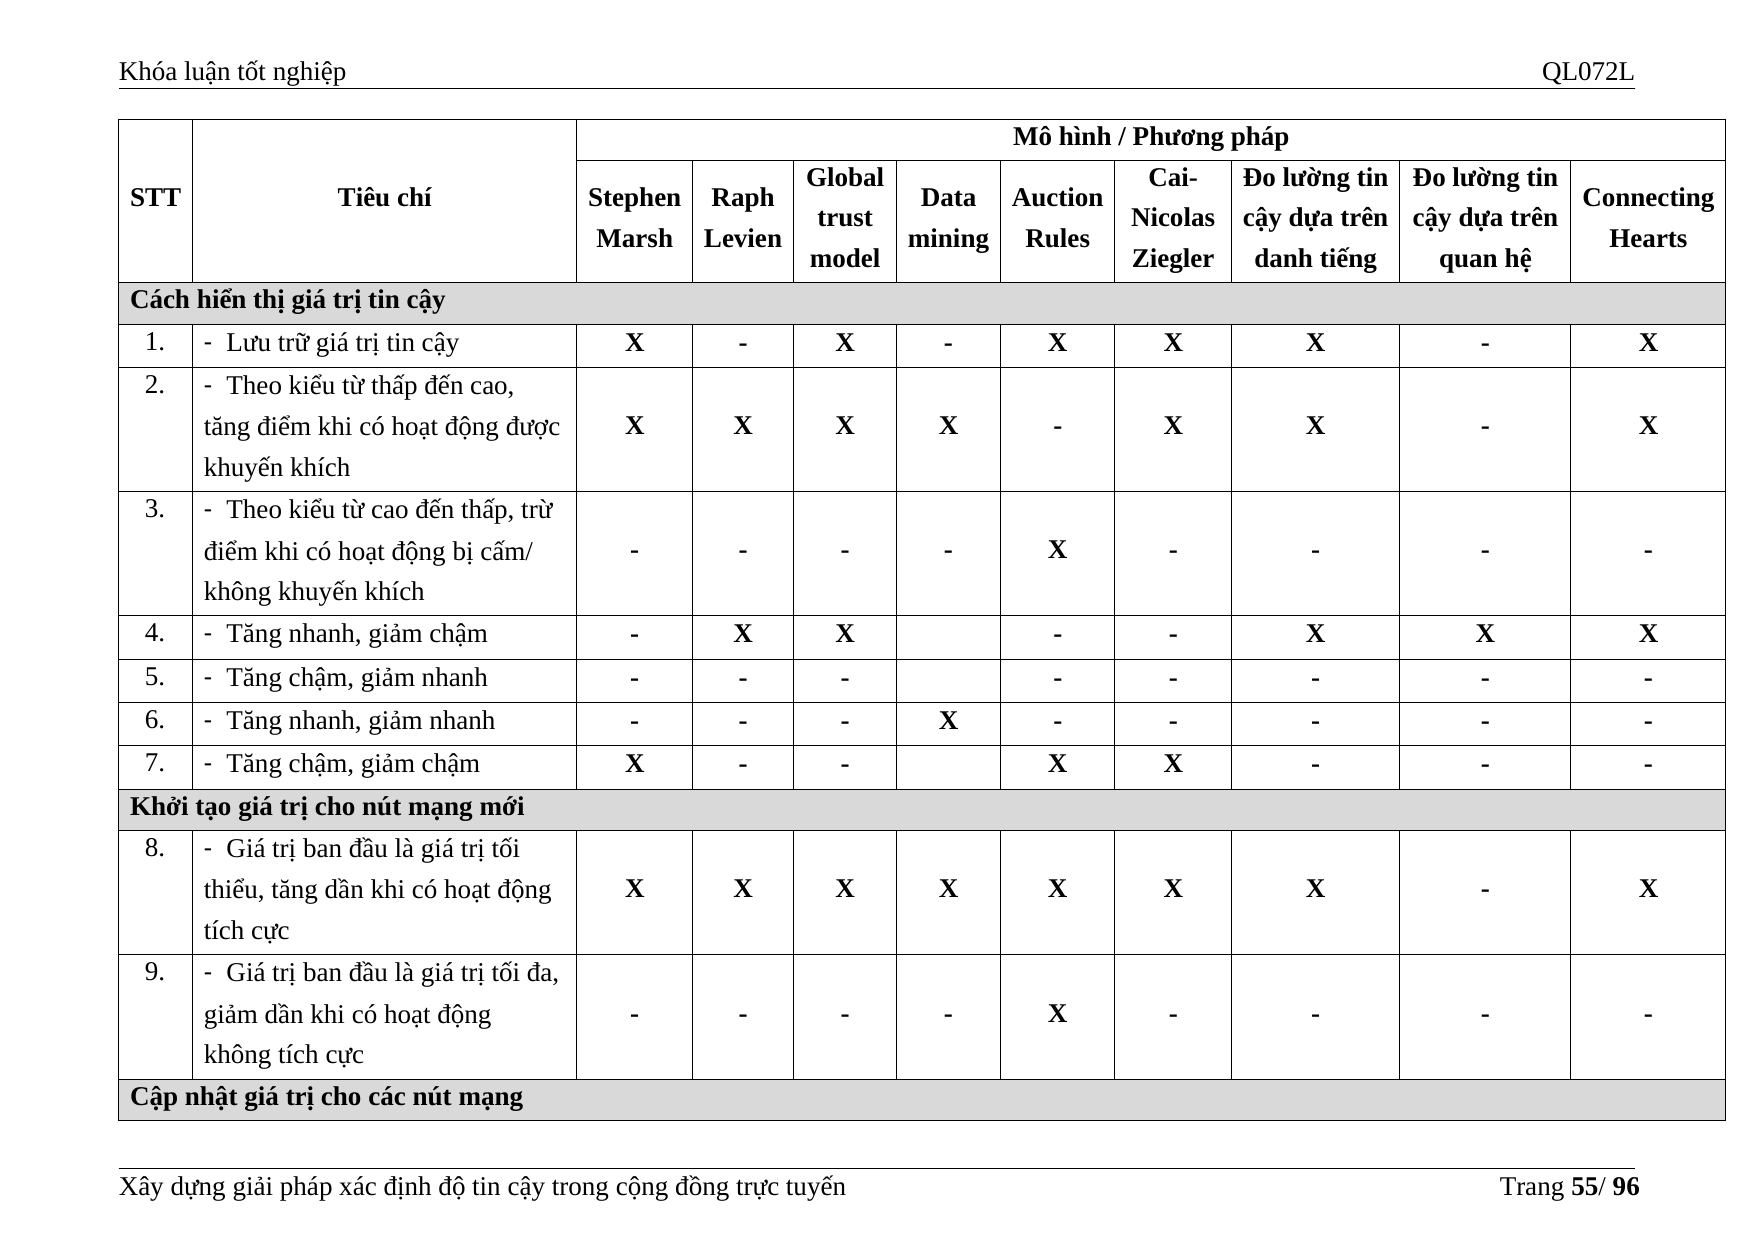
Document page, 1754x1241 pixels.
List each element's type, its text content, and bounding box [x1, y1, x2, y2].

table_cell X [693, 616, 793, 659]
table_header STT [119, 120, 192, 282]
table_cell Theo kiểu từ thấp đến cao, tăng điểm khi có hoạt động được khuyến khích [193, 368, 576, 491]
table_cell - [1571, 703, 1725, 745]
table_cell - [1400, 703, 1570, 745]
table_cell [119, 492, 192, 615]
table_cell - [693, 955, 793, 1078]
table_cell Cách hiển thị giá trị tin cậy [119, 283, 1725, 324]
table_cell - [1400, 831, 1570, 954]
table_cell Cai-Nicolas Ziegler [1115, 161, 1231, 282]
table_cell - [897, 492, 1000, 615]
table_cell Stephen Marsh [577, 161, 692, 282]
table_cell Tăng nhanh, giảm nhanh [193, 703, 576, 745]
table_cell - [577, 660, 692, 702]
table_cell X [693, 831, 793, 954]
table_cell [119, 831, 192, 954]
table_cell - [1571, 746, 1725, 789]
table_cell - [577, 703, 692, 745]
table_cell X [897, 703, 1000, 745]
table_cell Cập nhật giá trị cho các nút mạng [119, 1080, 1725, 1120]
table_cell X [1001, 746, 1114, 789]
table_cell - [1115, 703, 1231, 745]
table_cell - [1115, 955, 1231, 1078]
table_cell [119, 955, 192, 1078]
table_cell X [1001, 325, 1114, 367]
table_cell - [1400, 660, 1570, 702]
table_cell X [794, 325, 896, 367]
table_cell [897, 616, 1000, 659]
table_cell Đo lường tin cậy dựa trên danh tiếng [1232, 161, 1399, 282]
table_cell - [1400, 955, 1570, 1078]
table_cell - [1115, 660, 1231, 702]
table_cell - [794, 660, 896, 702]
table_cell X [897, 368, 1000, 491]
table_cell - [1232, 492, 1399, 615]
table_cell - [1232, 955, 1399, 1078]
table_cell - [794, 492, 896, 615]
table_cell X [1232, 831, 1399, 954]
table_cell - [794, 746, 896, 789]
table_cell [119, 616, 192, 659]
table_cell - [1232, 660, 1399, 702]
table_cell [897, 746, 1000, 789]
table_cell Đo lường tin cậy dựa trên quan hệ [1400, 161, 1570, 282]
table_cell Khởi tạo giá trị cho nút mạng mới [119, 790, 1725, 830]
table_cell Data mining [897, 161, 1000, 282]
table_cell X [693, 368, 793, 491]
table_cell - [1400, 325, 1570, 367]
table_cell - [693, 492, 793, 615]
table_cell - [693, 746, 793, 789]
table_cell X [1001, 492, 1114, 615]
table_cell - [1001, 660, 1114, 702]
table_cell X [1115, 368, 1231, 491]
table_cell - [897, 955, 1000, 1078]
table_cell - [1001, 703, 1114, 745]
table_cell Lưu trữ giá trị tin cậy [193, 325, 576, 367]
table_cell - [897, 325, 1000, 367]
table_cell Raph Levien [693, 161, 793, 282]
table_cell X [1001, 955, 1114, 1078]
table_cell Auction Rules [1001, 161, 1114, 282]
table_cell - [794, 703, 896, 745]
table_cell - [1115, 492, 1231, 615]
table_cell Global trust model [794, 161, 896, 282]
table_cell - [577, 492, 692, 615]
table_header Mô hình / Phương pháp [577, 120, 1725, 160]
table_cell [897, 660, 1000, 702]
table_cell X [1115, 325, 1231, 367]
table_cell X [897, 831, 1000, 954]
table_cell X [794, 616, 896, 659]
table_cell Giá trị ban đầu là giá trị tối đa, giảm dần khi có hoạt động không tích cực [193, 955, 576, 1078]
table_cell - [1571, 955, 1725, 1078]
table_cell Connecting Hearts [1571, 161, 1725, 282]
table_cell - [794, 955, 896, 1078]
table_cell - [1232, 746, 1399, 789]
table_cell X [1232, 368, 1399, 491]
table_cell Tăng chậm, giảm nhanh [193, 660, 576, 702]
table_cell - [693, 703, 793, 745]
table_cell X [1571, 368, 1725, 491]
table_cell - [693, 660, 793, 702]
table_cell X [1571, 831, 1725, 954]
table_header Tiêu chí [193, 120, 576, 282]
table_cell - [1571, 660, 1725, 702]
table_cell X [577, 325, 692, 367]
table_cell - [693, 325, 793, 367]
table_cell X [1001, 831, 1114, 954]
table_cell - [1115, 616, 1231, 659]
table_cell X [794, 831, 896, 954]
table_cell [119, 746, 192, 789]
table_cell - [1400, 492, 1570, 615]
table_cell [119, 325, 192, 367]
table_cell X [1115, 746, 1231, 789]
table_cell X [577, 746, 692, 789]
table_cell - [1400, 746, 1570, 789]
table_cell Giá trị ban đầu là giá trị tối thiểu, tăng dần khi có hoạt động tích cực [193, 831, 576, 954]
table_cell [119, 660, 192, 702]
table_cell Tăng chậm, giảm chậm [193, 746, 576, 789]
table_cell X [577, 368, 692, 491]
table_cell - [1001, 616, 1114, 659]
table_cell X [1400, 616, 1570, 659]
table_cell - [577, 955, 692, 1078]
table_cell X [1232, 325, 1399, 367]
table_cell X [1115, 831, 1231, 954]
table_cell X [794, 368, 896, 491]
table_cell [119, 368, 192, 491]
table_cell X [1571, 325, 1725, 367]
table_cell - [1400, 368, 1570, 491]
table_cell - [1571, 492, 1725, 615]
table_cell X [577, 831, 692, 954]
table_cell X [1571, 616, 1725, 659]
table_cell - [1001, 368, 1114, 491]
table_cell - [577, 616, 692, 659]
table_cell [119, 703, 192, 745]
table_cell Theo kiểu từ cao đến thấp, trừ điểm khi có hoạt động bị cấm/ không khuyến khích [193, 492, 576, 615]
table_cell X [1232, 616, 1399, 659]
table_cell - [1232, 703, 1399, 745]
table_cell Tăng nhanh, giảm chậm [193, 616, 576, 659]
